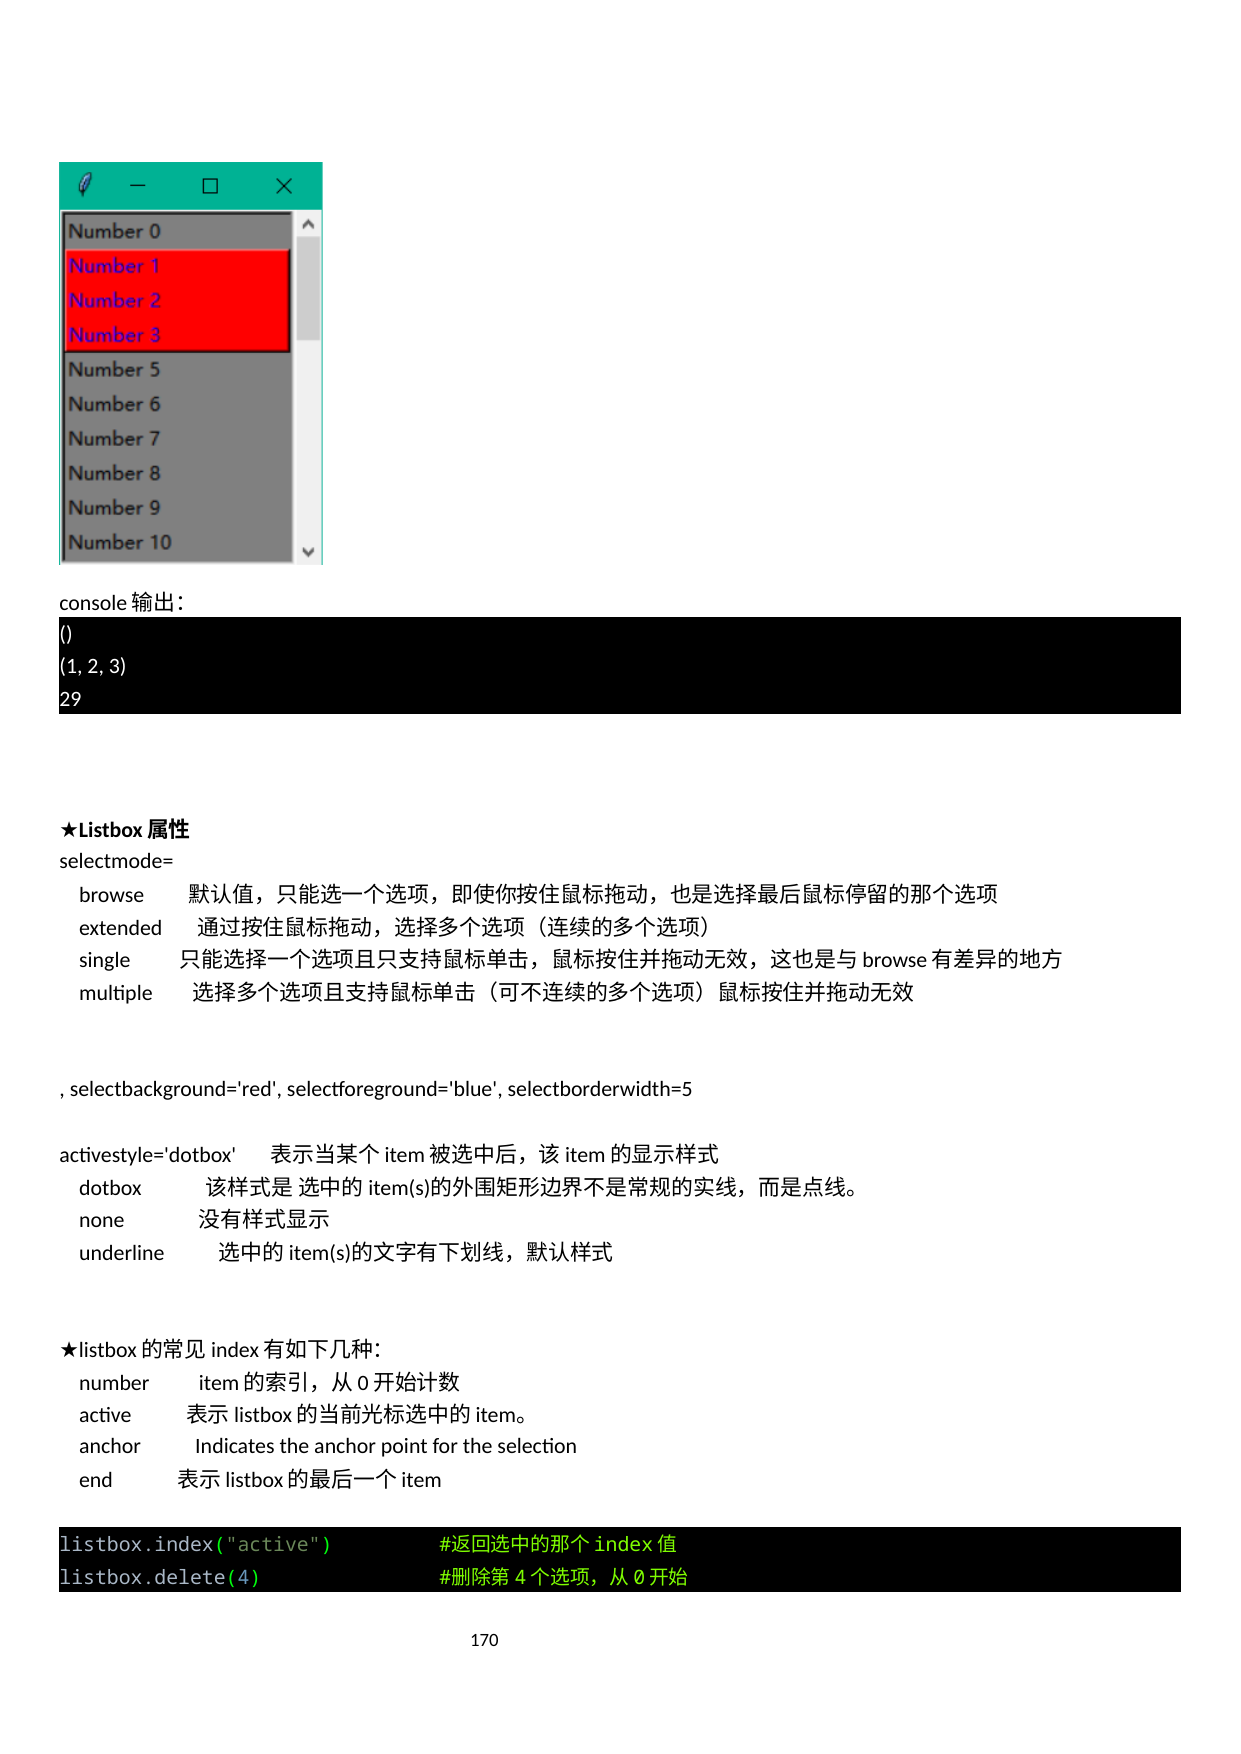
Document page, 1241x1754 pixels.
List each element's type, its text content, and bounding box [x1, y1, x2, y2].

text ★listbox的常见index有如下几种： [59, 1332, 1181, 1364]
text single 只能选择一个选项且只支持鼠标单击，鼠标按住并拖动无效，这也是与browse有差异的地方 [59, 942, 1181, 974]
text activestyle='dotbox' 表示当某个item被选中后，该item的显示样式 [59, 1137, 1181, 1169]
text underline 选中的item(s)的文字有下划线，默认样式 [59, 1234, 1181, 1267]
text console输出： [59, 584, 1181, 617]
text none 没有样式显示 [59, 1202, 1181, 1234]
text selectmode= [59, 844, 1181, 877]
text end 表示listbox的最后一个item [59, 1462, 1181, 1494]
text extended 通过按住鼠标拖动，选择多个选项（连续的多个选项） [59, 909, 1181, 942]
picture [59, 162, 323, 565]
text ★Listbox属性 [59, 812, 1181, 844]
text browse 默认值，只能选一个选项，即使你按住鼠标拖动，也是选择最后鼠标停留的那个选项 [59, 877, 1181, 909]
text anchor Indicates the anchor point for the selection [59, 1429, 1181, 1462]
text number item的索引，从0开始计数 [59, 1364, 1181, 1397]
text active 表示listbox的当前光标选中的item。 [59, 1397, 1181, 1429]
text dotbox 该样式是 选中的item(s)的外围矩形边界不是常规的实线，而是点线。 [59, 1169, 1181, 1202]
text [59, 1527, 1181, 1592]
text multiple 选择多个选项且支持鼠标单击（可不连续的多个选项）鼠标按住并拖动无效 [59, 974, 1181, 1007]
text () [59, 617, 1181, 649]
text , selectbackground='red', selectforeground='blue', selectborderwidth=5 [59, 1072, 1181, 1104]
text 29 [59, 682, 1181, 714]
text (1, 2, 3) [59, 649, 1181, 682]
